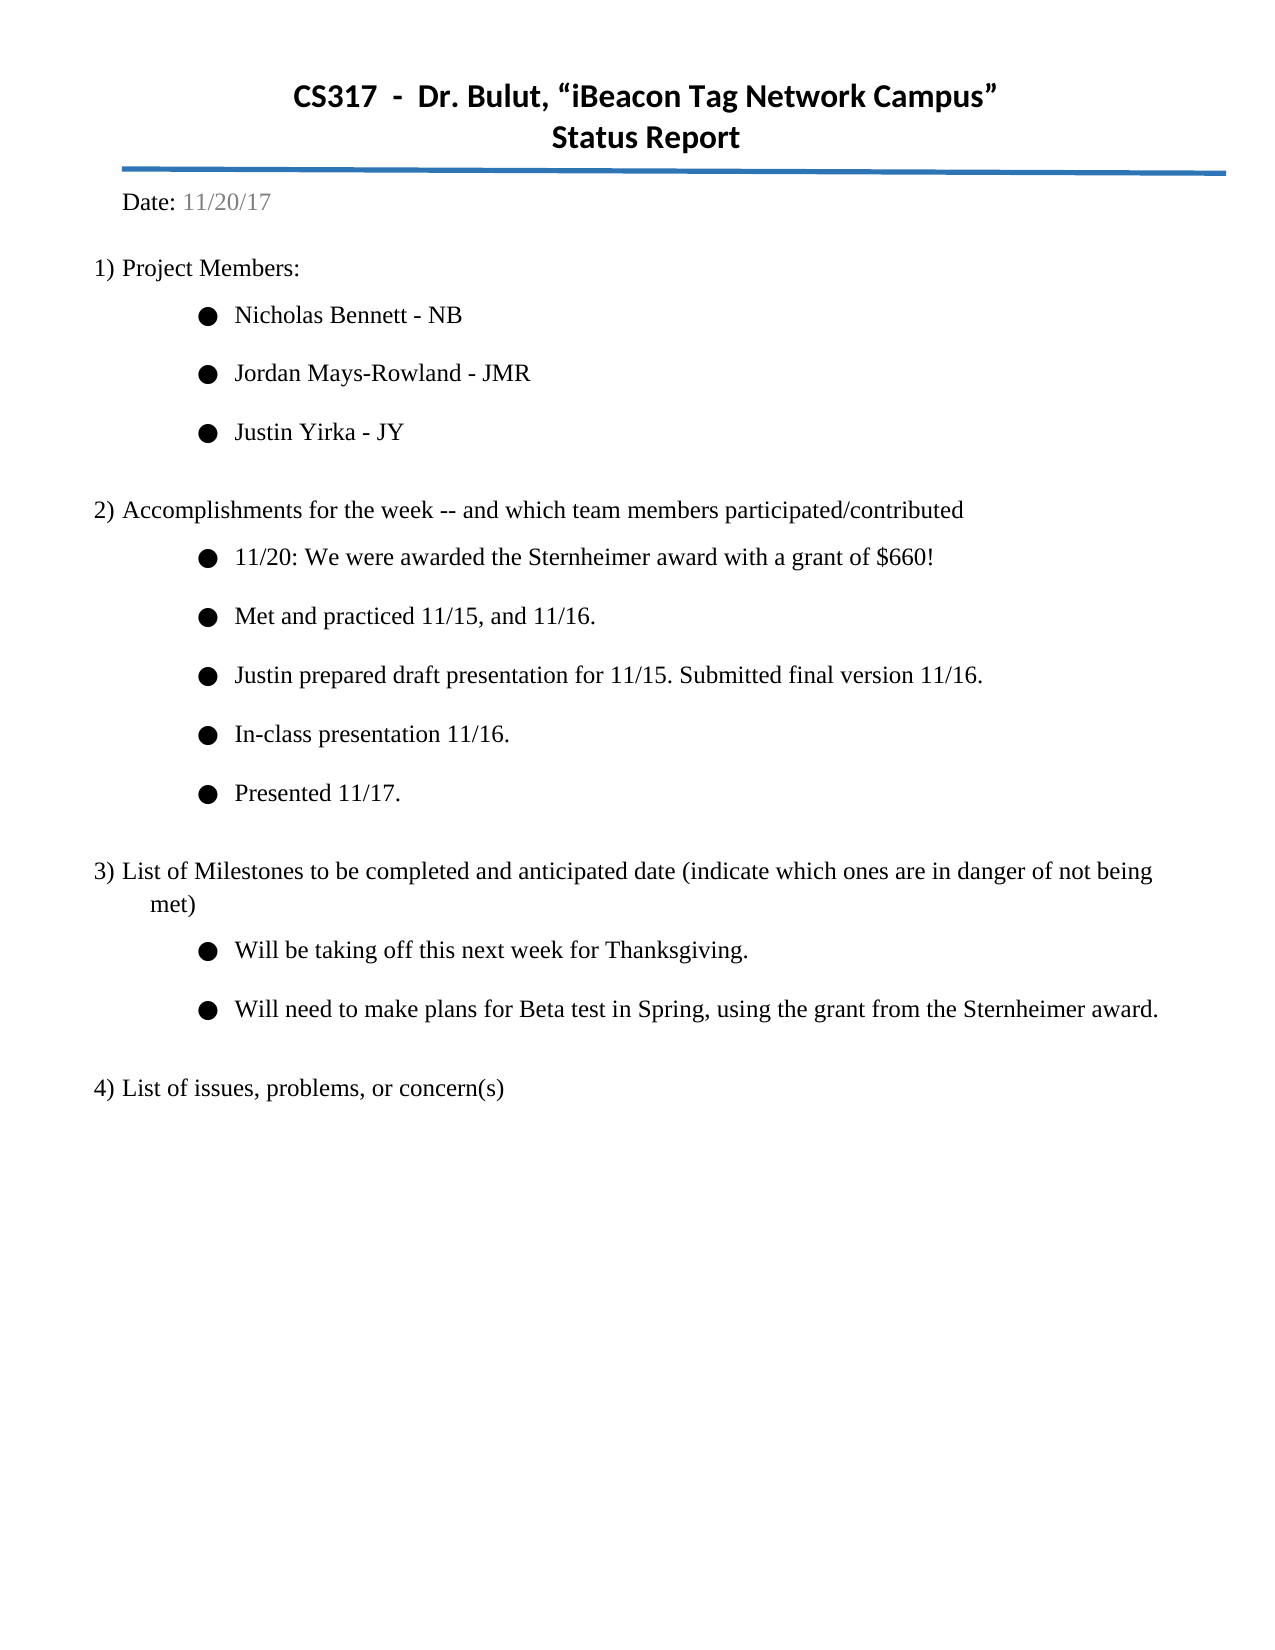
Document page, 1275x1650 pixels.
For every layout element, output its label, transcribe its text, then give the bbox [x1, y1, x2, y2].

list List of issues, problems, or concern(s) [94, 1073, 1170, 1101]
list Will need to make plans for Beta test in Spring, using the grant from the Sternheimer award. [197, 981, 1170, 1032]
list 11/20: We were awarded the Sternheimer award with a grant of $660! [197, 529, 1170, 580]
list Met and practiced 11/15, and 11/16. [197, 587, 1170, 639]
list List of Milestones to be completed and anticipated date (indicate which ones are in danger of not being met) [94, 856, 1170, 918]
list In-class presentation 11/16. [197, 705, 1170, 756]
list Project Members: [94, 253, 1170, 282]
list Justin prepared draft presentation for 11/15. Submitted final version 11/16. [197, 646, 1170, 698]
text Date: 11/20/17 [122, 187, 1170, 216]
list Justin Yirka - JY [197, 404, 1170, 455]
list Accomplishments for the week -- and which team members participated/contributed [94, 496, 1170, 524]
list Jordan Mays-Rowland - JMR [197, 345, 1170, 396]
list Presented 11/17. [197, 764, 1170, 815]
list Nicholas Bennett - NB [197, 286, 1170, 337]
list Will be taking off this next week for Thanksgiving. [197, 922, 1170, 973]
